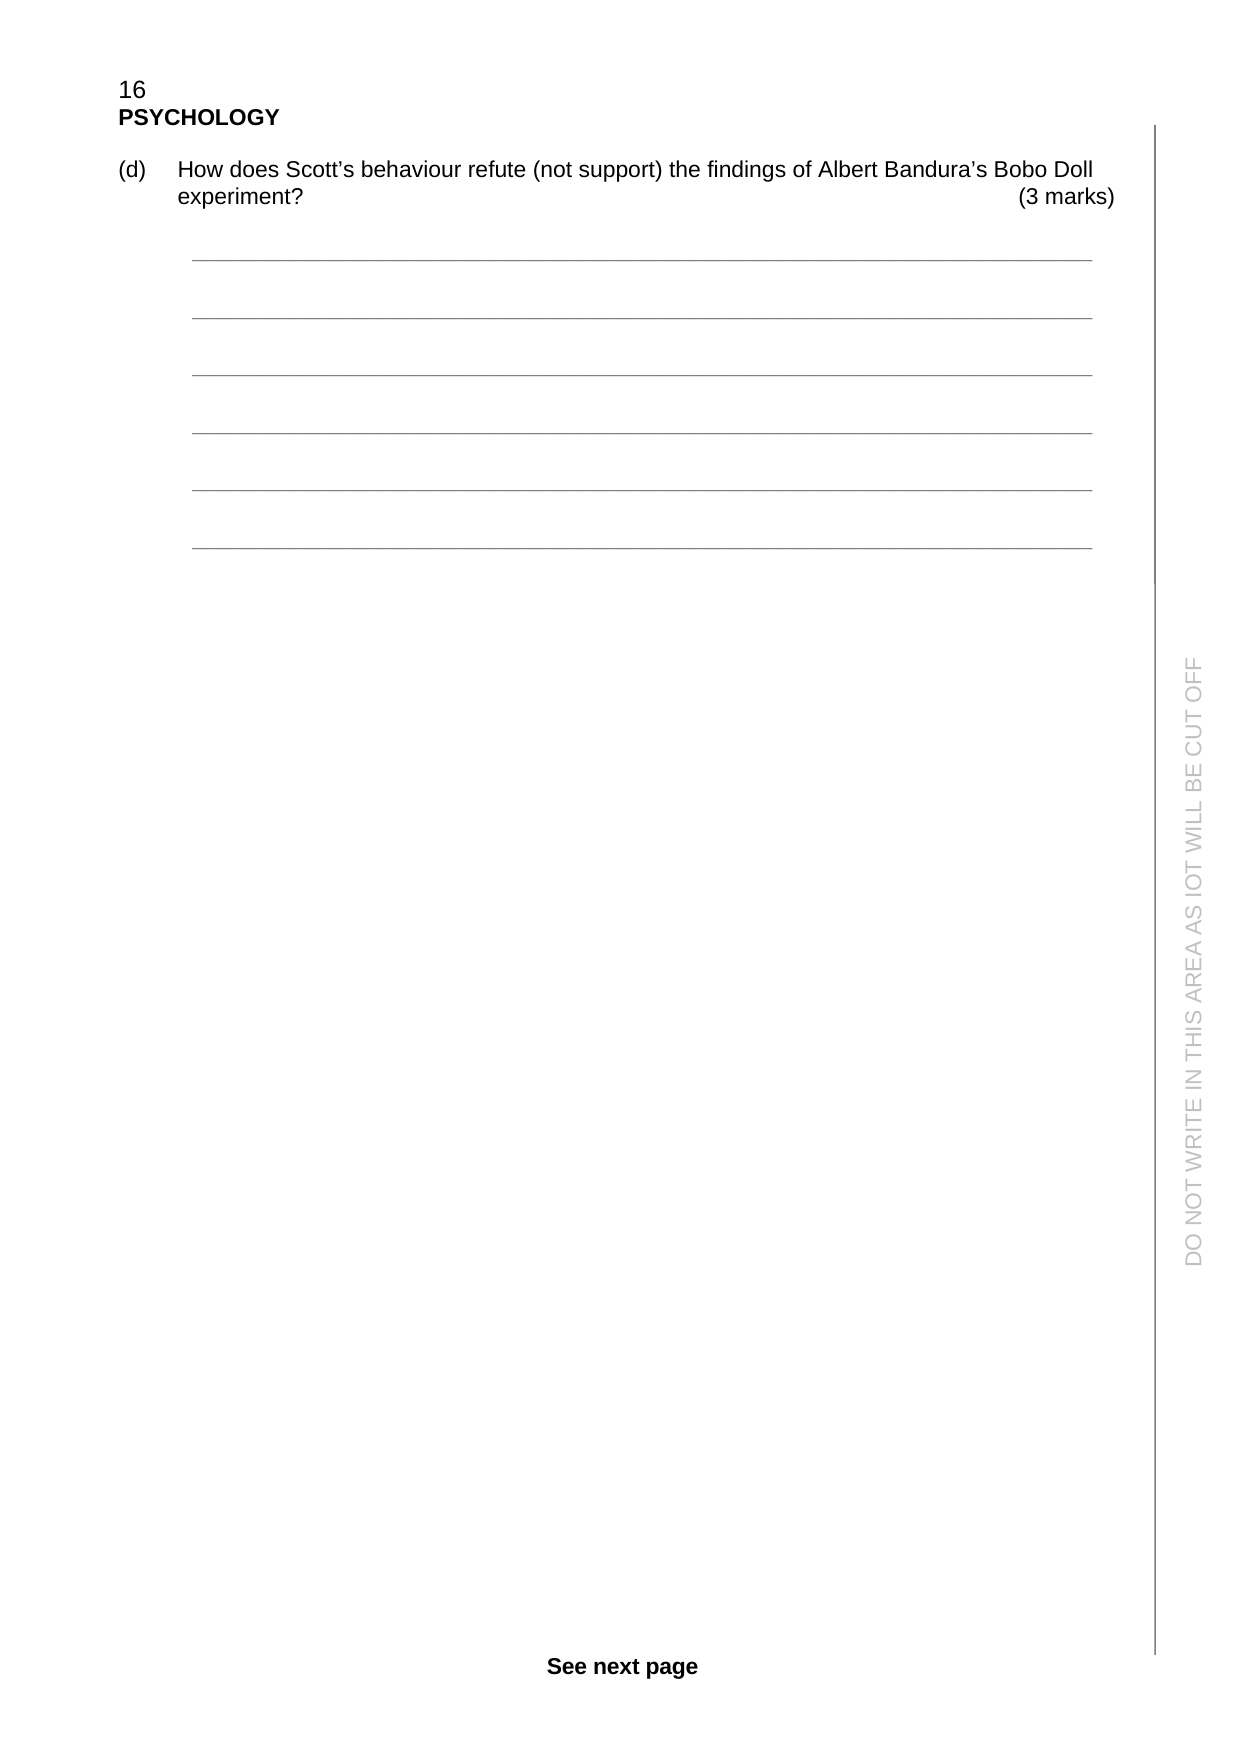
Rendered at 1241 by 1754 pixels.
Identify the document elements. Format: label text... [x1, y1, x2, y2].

list How does Scott’s behaviour refute (not support) the findings of Albert Bandura’s Bobo Doll experiment? (3 marks) [118, 156, 1122, 209]
text ________________________________________________________________________ [192, 408, 1122, 437]
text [192, 236, 1122, 264]
text ________________________________________________________________________ [192, 466, 1122, 494]
text ________________________________________________________________________ [192, 293, 1122, 322]
text ________________________________________________________________________ [192, 351, 1122, 379]
text ________________________________________________________________________ [192, 523, 1122, 552]
